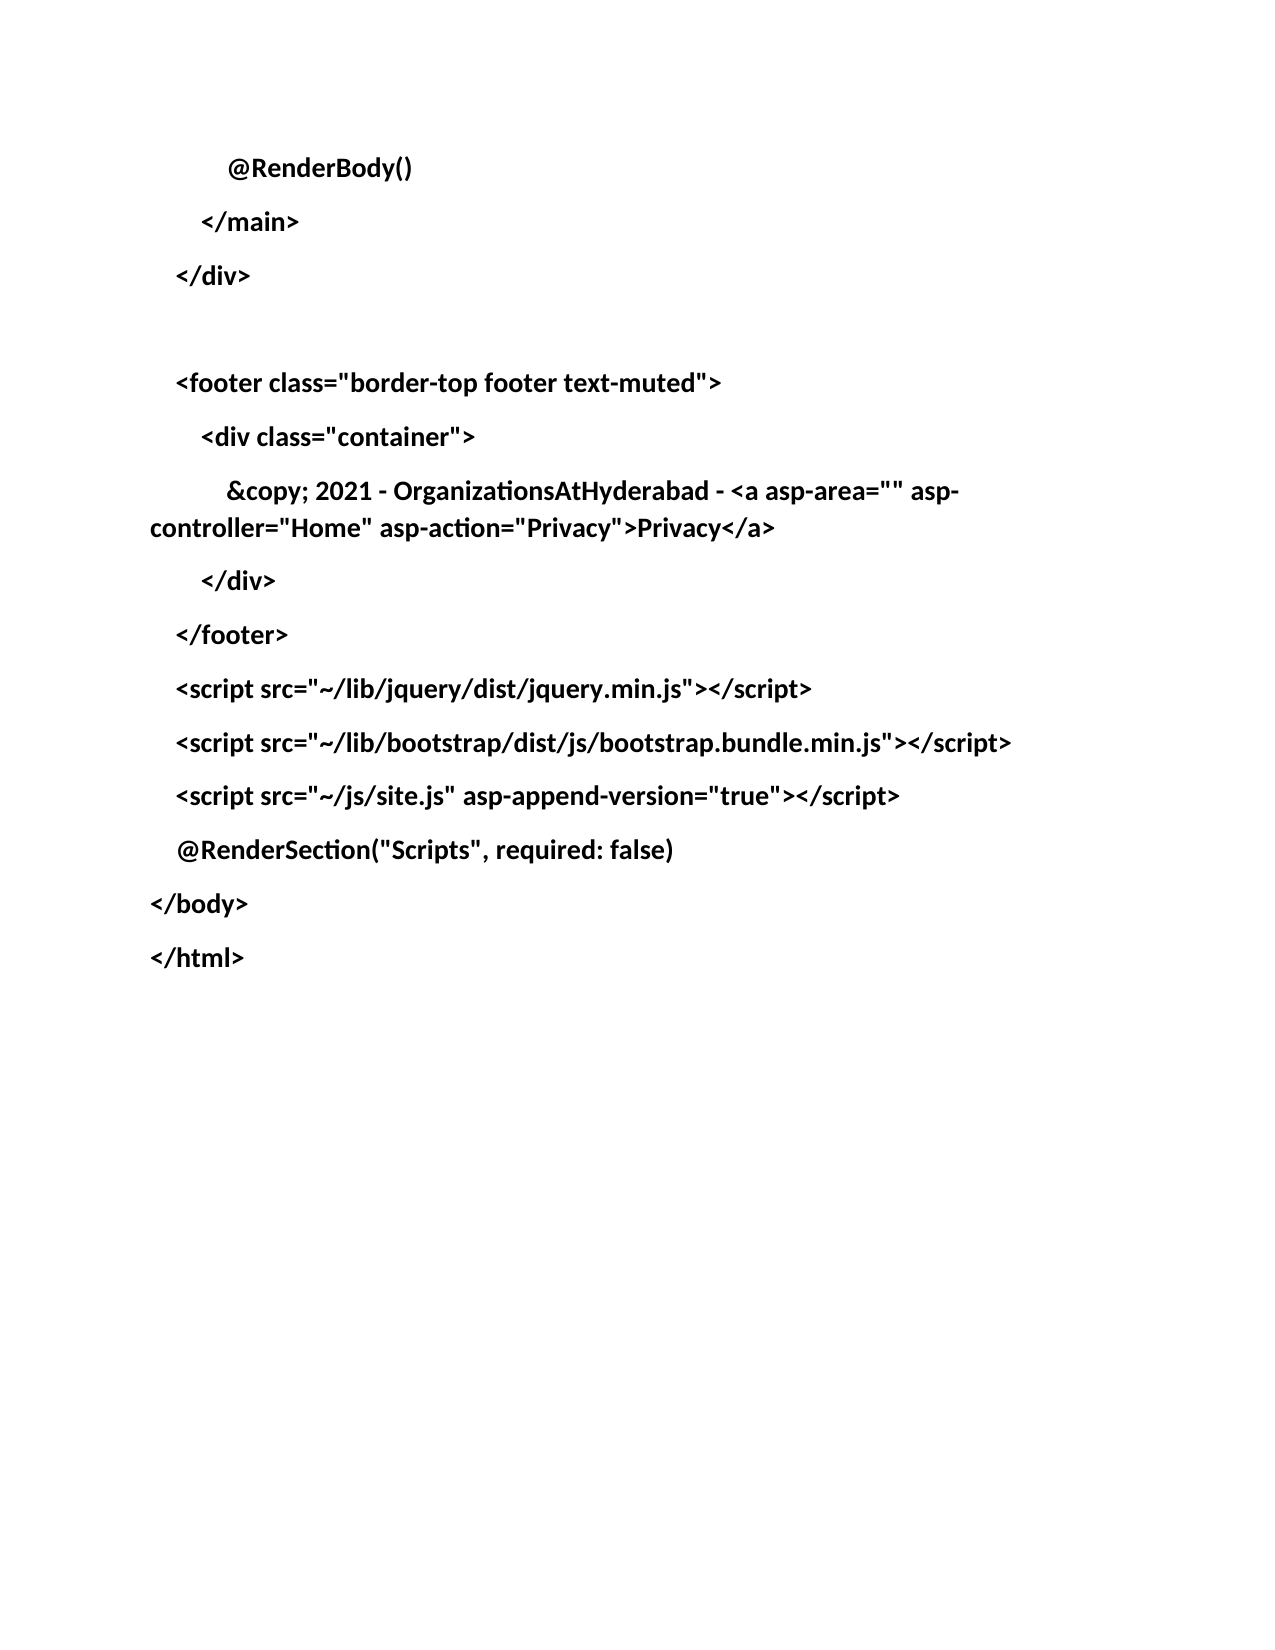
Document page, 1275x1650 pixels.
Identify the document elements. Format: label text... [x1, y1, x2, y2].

text <script src="~/js/site.js" asp-append-version="true"></script> [150, 778, 1125, 813]
text <div class="container"> [150, 419, 1125, 453]
text @RenderBody() [150, 150, 1125, 184]
text </html> [150, 939, 1125, 974]
text <footer class="border-top footer text-muted"> [150, 365, 1125, 399]
text <script src="~/lib/jquery/dist/jquery.min.js"></script> [150, 671, 1125, 705]
text </div> [150, 257, 1125, 292]
text @RenderSection("Scripts", required: false) [150, 832, 1125, 866]
text </main> [150, 204, 1125, 238]
text </footer> [150, 617, 1125, 651]
text </div> [150, 563, 1125, 598]
text &copy; 2021 - OrganizationsAtHyderabad - <a asp-area="" asp-controller="Home" asp-action="Privacy">Privacy</a> [150, 472, 1125, 544]
text <script src="~/lib/bootstrap/dist/js/bootstrap.bundle.min.js"></script> [150, 724, 1125, 759]
text </body> [150, 886, 1125, 920]
